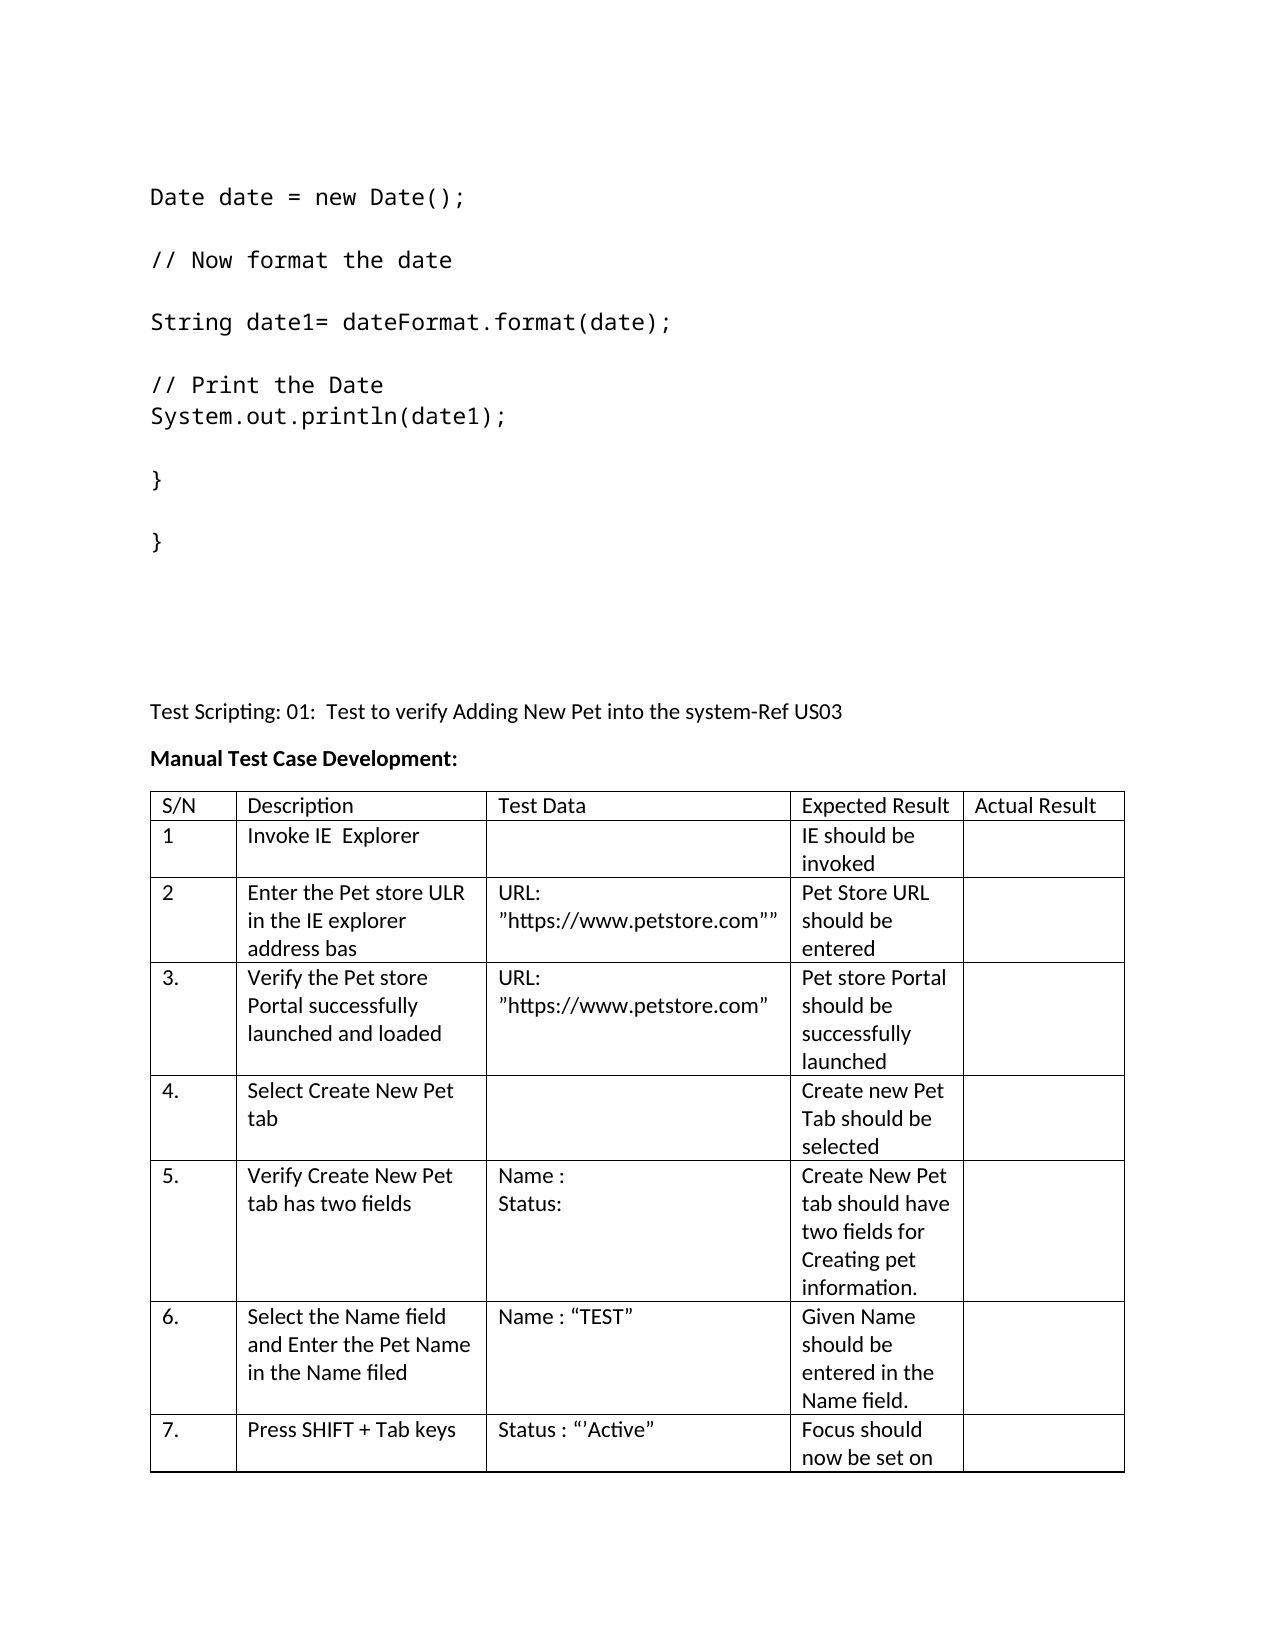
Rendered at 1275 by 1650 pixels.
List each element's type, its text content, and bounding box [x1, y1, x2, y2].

table_cell [964, 963, 1124, 1075]
table_cell Enter the Pet store ULR in the IE explorer address bas [237, 878, 486, 962]
text Test Scripting: 01: Test to verify Adding New Pet into the system-Ref US03 [150, 697, 1125, 725]
table_cell [487, 821, 790, 877]
table_cell Name : Status: [487, 1161, 790, 1301]
table_cell Status : “’Active” [487, 1415, 790, 1471]
table_cell 2 [151, 878, 236, 962]
table_cell IE should be invoked [791, 821, 963, 877]
table_cell Select Create New Pet tab [237, 1076, 486, 1160]
table_header S/N [151, 792, 236, 820]
table_cell Pet Store URL should be entered [791, 878, 963, 962]
table_cell Create new Pet Tab should be selected [791, 1076, 963, 1160]
text Date date = new Date(); [150, 181, 1125, 212]
table_header Description [237, 792, 486, 820]
table_cell 1 [151, 821, 236, 877]
table_cell [964, 1161, 1124, 1301]
text // Now format the date [150, 244, 1125, 275]
table_header Test Data [487, 792, 790, 820]
table_cell 6. [151, 1302, 236, 1414]
table_cell [487, 1076, 790, 1160]
table_cell Given Name should be entered in the Name field. [791, 1302, 963, 1414]
table_cell URL: ”https://www.petstore.com”” [487, 878, 790, 962]
table_cell Name : “TEST” [487, 1302, 790, 1414]
table_cell [964, 878, 1124, 962]
table_cell 7. [151, 1415, 236, 1471]
text } [150, 462, 1125, 494]
table_cell 3. [151, 963, 236, 1075]
table_header Expected Result [791, 792, 963, 820]
table_cell Verify Create New Pet tab has two fields [237, 1161, 486, 1301]
table_cell URL: ”https://www.petstore.com” [487, 963, 790, 1075]
text Manual Test Case Development: [150, 744, 1125, 772]
table_cell Pet store Portal should be successfully launched [791, 963, 963, 1075]
table_cell [964, 1415, 1124, 1471]
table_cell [237, 1415, 486, 1471]
table_cell Invoke IE Explorer [237, 821, 486, 877]
table_cell 4. [151, 1076, 236, 1160]
table_cell 5. [151, 1161, 236, 1301]
table_cell [964, 1302, 1124, 1414]
table_cell Verify the Pet store Portal successfully launched and loaded [237, 963, 486, 1075]
table_header Actual Result [964, 792, 1124, 820]
text System.out.println(date1); [150, 400, 1125, 431]
table_cell [964, 821, 1124, 877]
table_cell Create New Pet tab should have two fields for Creating pet information. [791, 1161, 963, 1301]
table_cell [964, 1076, 1124, 1160]
text } [150, 525, 1125, 556]
text String date1= dateFormat.format(date); [150, 306, 1125, 337]
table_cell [791, 1415, 963, 1471]
text // Print the Date [150, 369, 1125, 400]
table_cell Select the Name field and Enter the Pet Name in the Name filed [237, 1302, 486, 1414]
